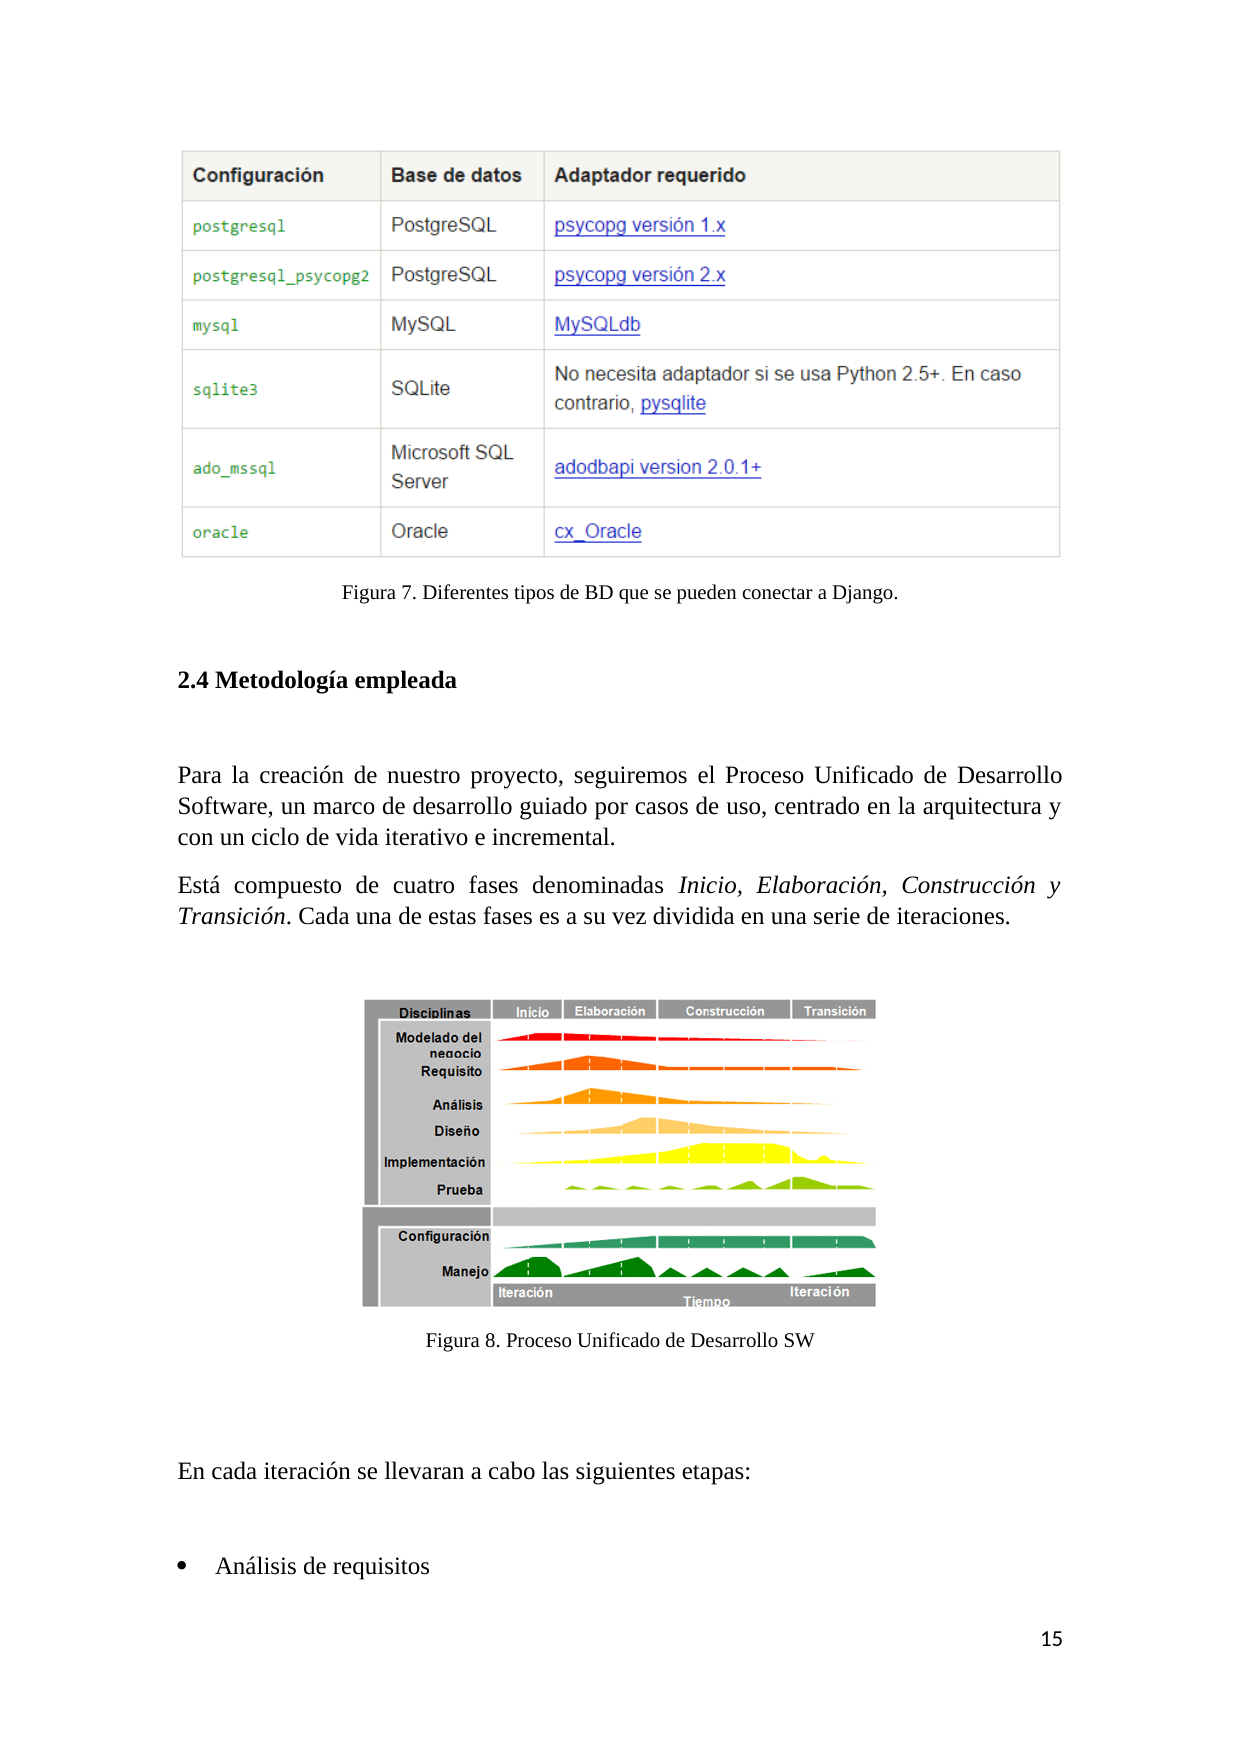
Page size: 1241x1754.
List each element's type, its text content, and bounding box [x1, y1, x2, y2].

text En cada iteración se llevaran a cabo las siguientes etapas: [177, 1456, 1063, 1485]
text Figura 8. Proceso Unificado de Desarrollo SW [177, 1328, 1063, 1352]
picture [360, 996, 880, 1310]
list Análisis de requisitos [177, 1551, 1063, 1580]
text Para la creación de nuestro proyecto, seguiremos el Proceso Unificado de Desarrollo Software, un marco de desarrollo guiado por casos de uso, centrado en la arquitectura y con un ciclo de vida iterativo e incremental. [177, 760, 1063, 851]
picture [177, 147, 1063, 561]
text Figura 7. Diferentes tipos de BD que se pueden conectar a Django. [177, 580, 1063, 604]
text Está compuesto de cuatro fases denominadas Inicio, Elaboración, Construcción y Transición. Cada una de estas fases es a su vez dividida en una serie de iteraciones. [177, 870, 1063, 930]
text 2.4 Metodología empleada [177, 665, 1063, 694]
